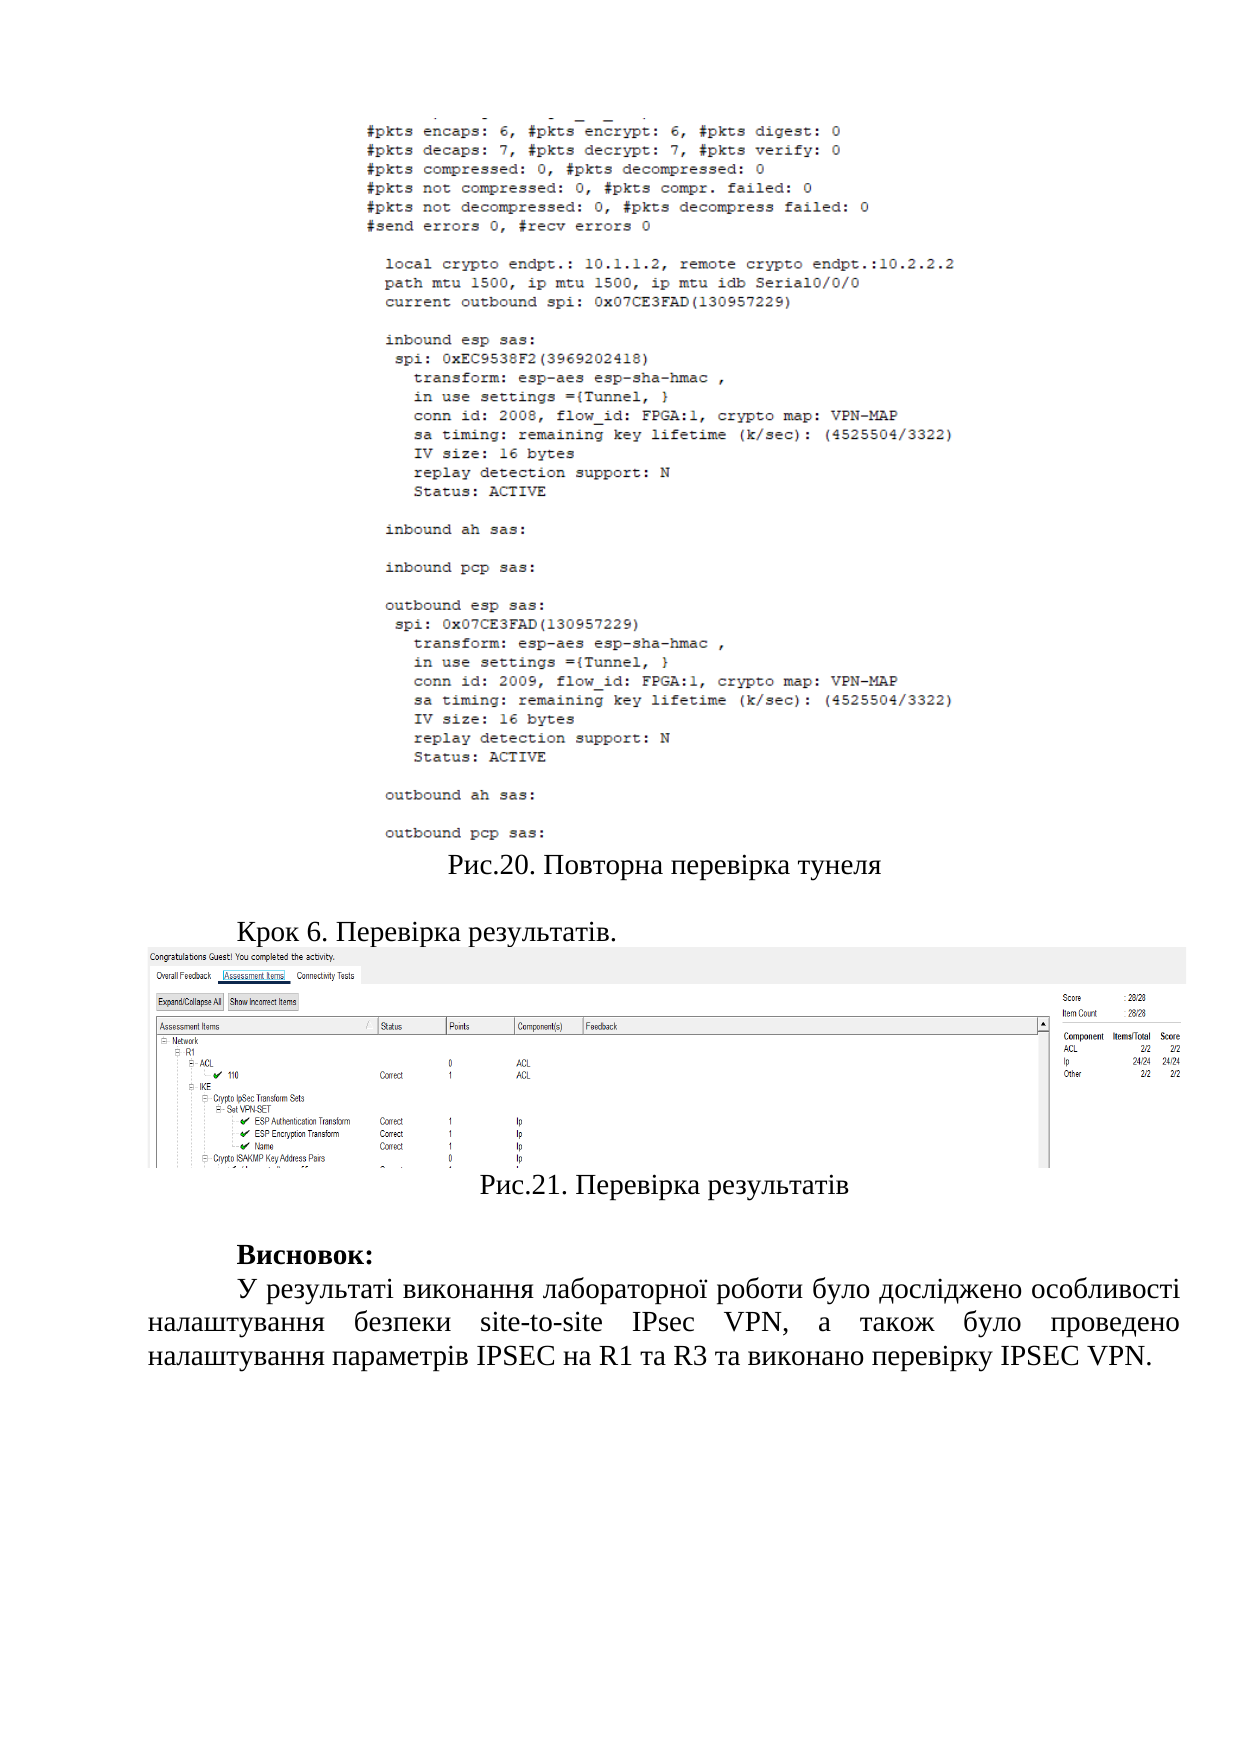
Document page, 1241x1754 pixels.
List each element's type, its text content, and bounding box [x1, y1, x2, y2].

text Крок 6. Перевірка результатів. [148, 914, 1181, 947]
picture [147, 947, 1187, 1168]
text У результаті виконання лабораторної роботи було досліджено особливості налаштування безпеки site-to-site IPsec VPN, а також було проведено налаштування параметрів IPSEC на R1 та R3 та виконано перевірку IPSEC VPN. [148, 1271, 1181, 1371]
list Рис.21. Перевірка результатів [148, 1168, 1181, 1201]
text Висновок: [148, 1237, 1181, 1271]
text Рис.20. Повторна перевірка тунеля [148, 847, 1181, 880]
picture [353, 118, 975, 847]
